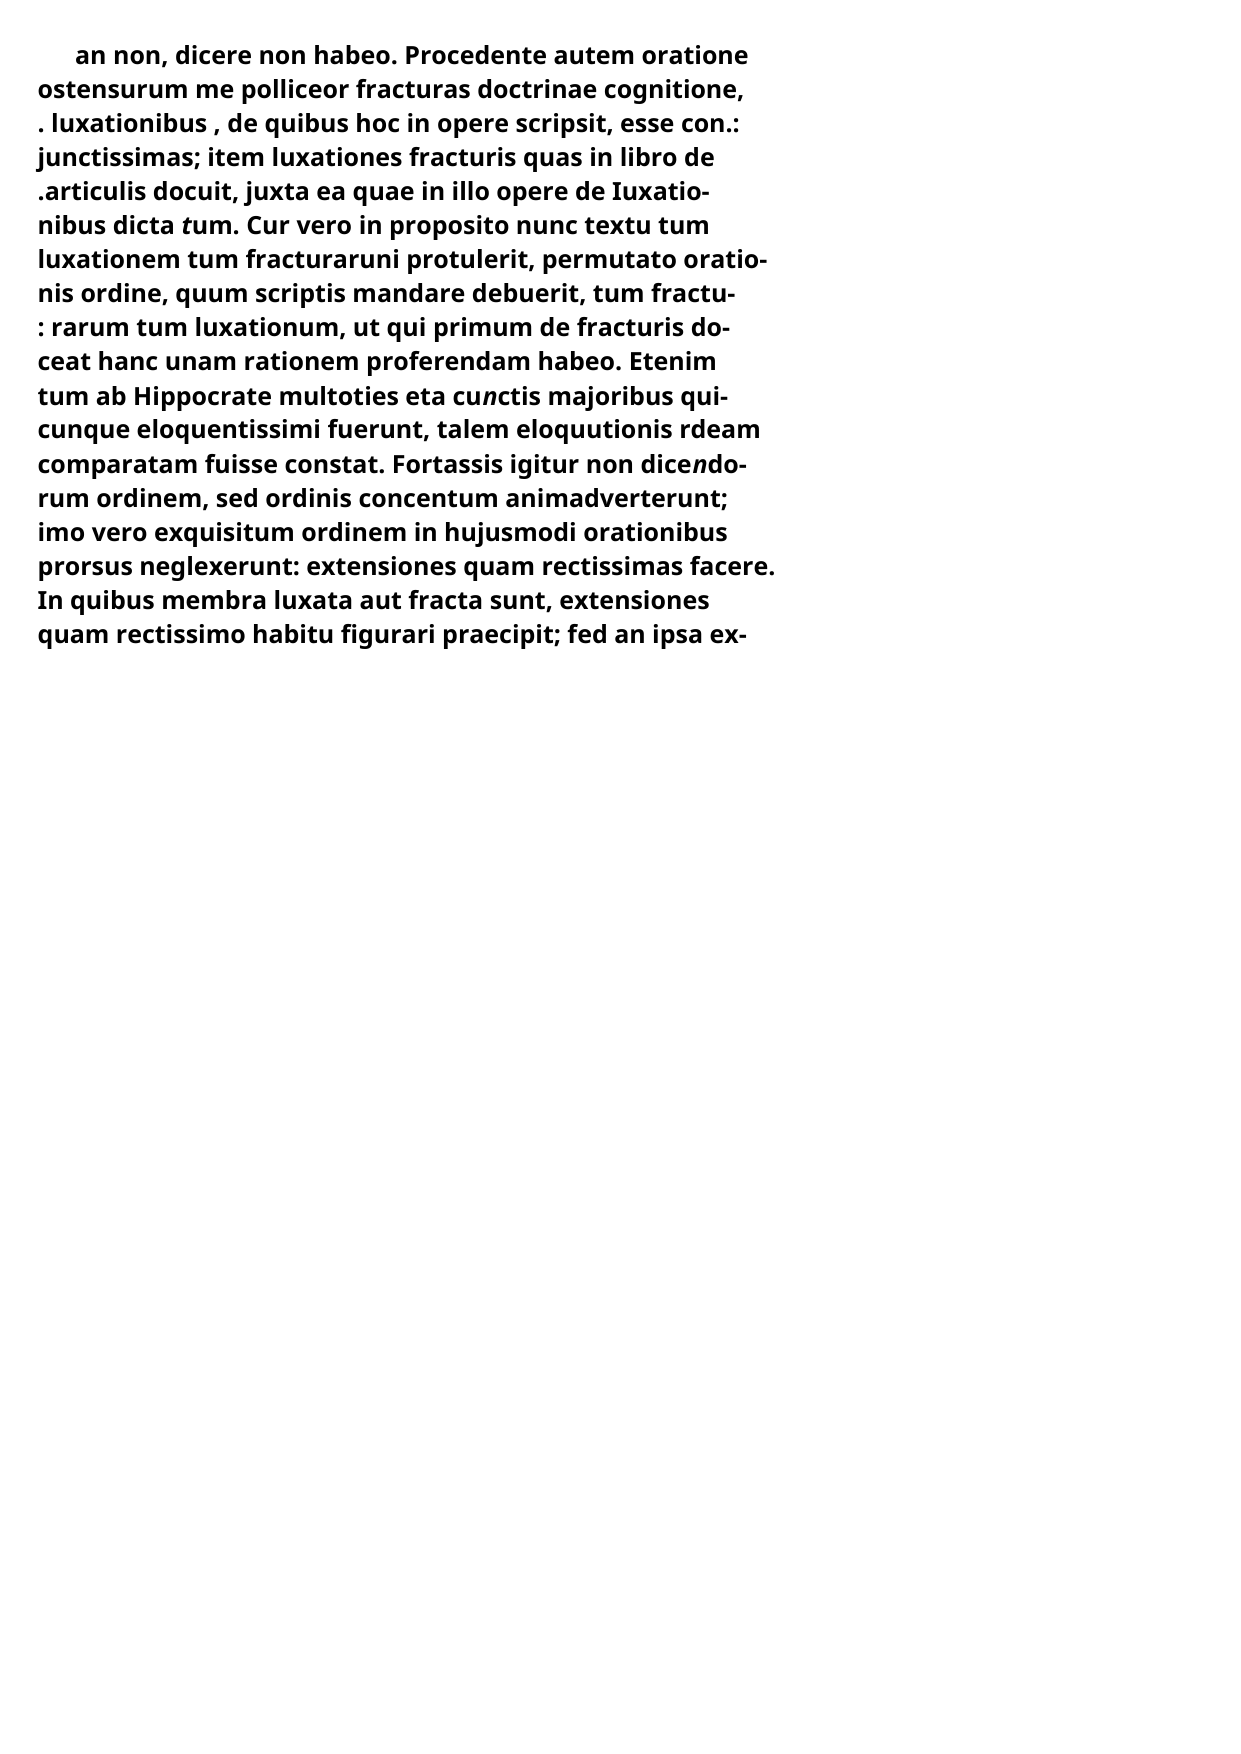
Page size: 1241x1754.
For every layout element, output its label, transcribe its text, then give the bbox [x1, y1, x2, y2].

text an non, dicere non habeo. Procedente autem oratione ostensurum me polliceor fracturas doctrinae cognitione, . luxationibus , de quibus hoc in opere scripsit, esse con.: junctissimas; item luxationes fracturis quas in libro de .articulis docuit, juxta ea quae in illo opere de Iuxatio- nibus dicta tum. Cur vero in proposito nunc textu tum luxationem tum fracturaruni protulerit, permutato oratio- nis ordine, quum scriptis mandare debuerit, tum fractu- : rarum tum luxationum, ut qui primum de fracturis do- ceat hanc unam rationem proferendam habeo. Etenim tum ab Hippocrate multoties eta cunctis majoribus qui- cunque eloquentissimi fuerunt, talem eloquutionis rdeam comparatam fuisse constat. Fortassis igitur non dicendo- rum ordinem, sed ordinis concentum animadverterunt; imo vero exquisitum ordinem in hujusmodi orationibus prorsus neglexerunt: extensiones quam rectissimas facere. In quibus membra luxata aut fracta sunt, extensiones quam rectissimo habitu figurari praecipit; fed an ipsa ex- [37, 37, 1203, 651]
